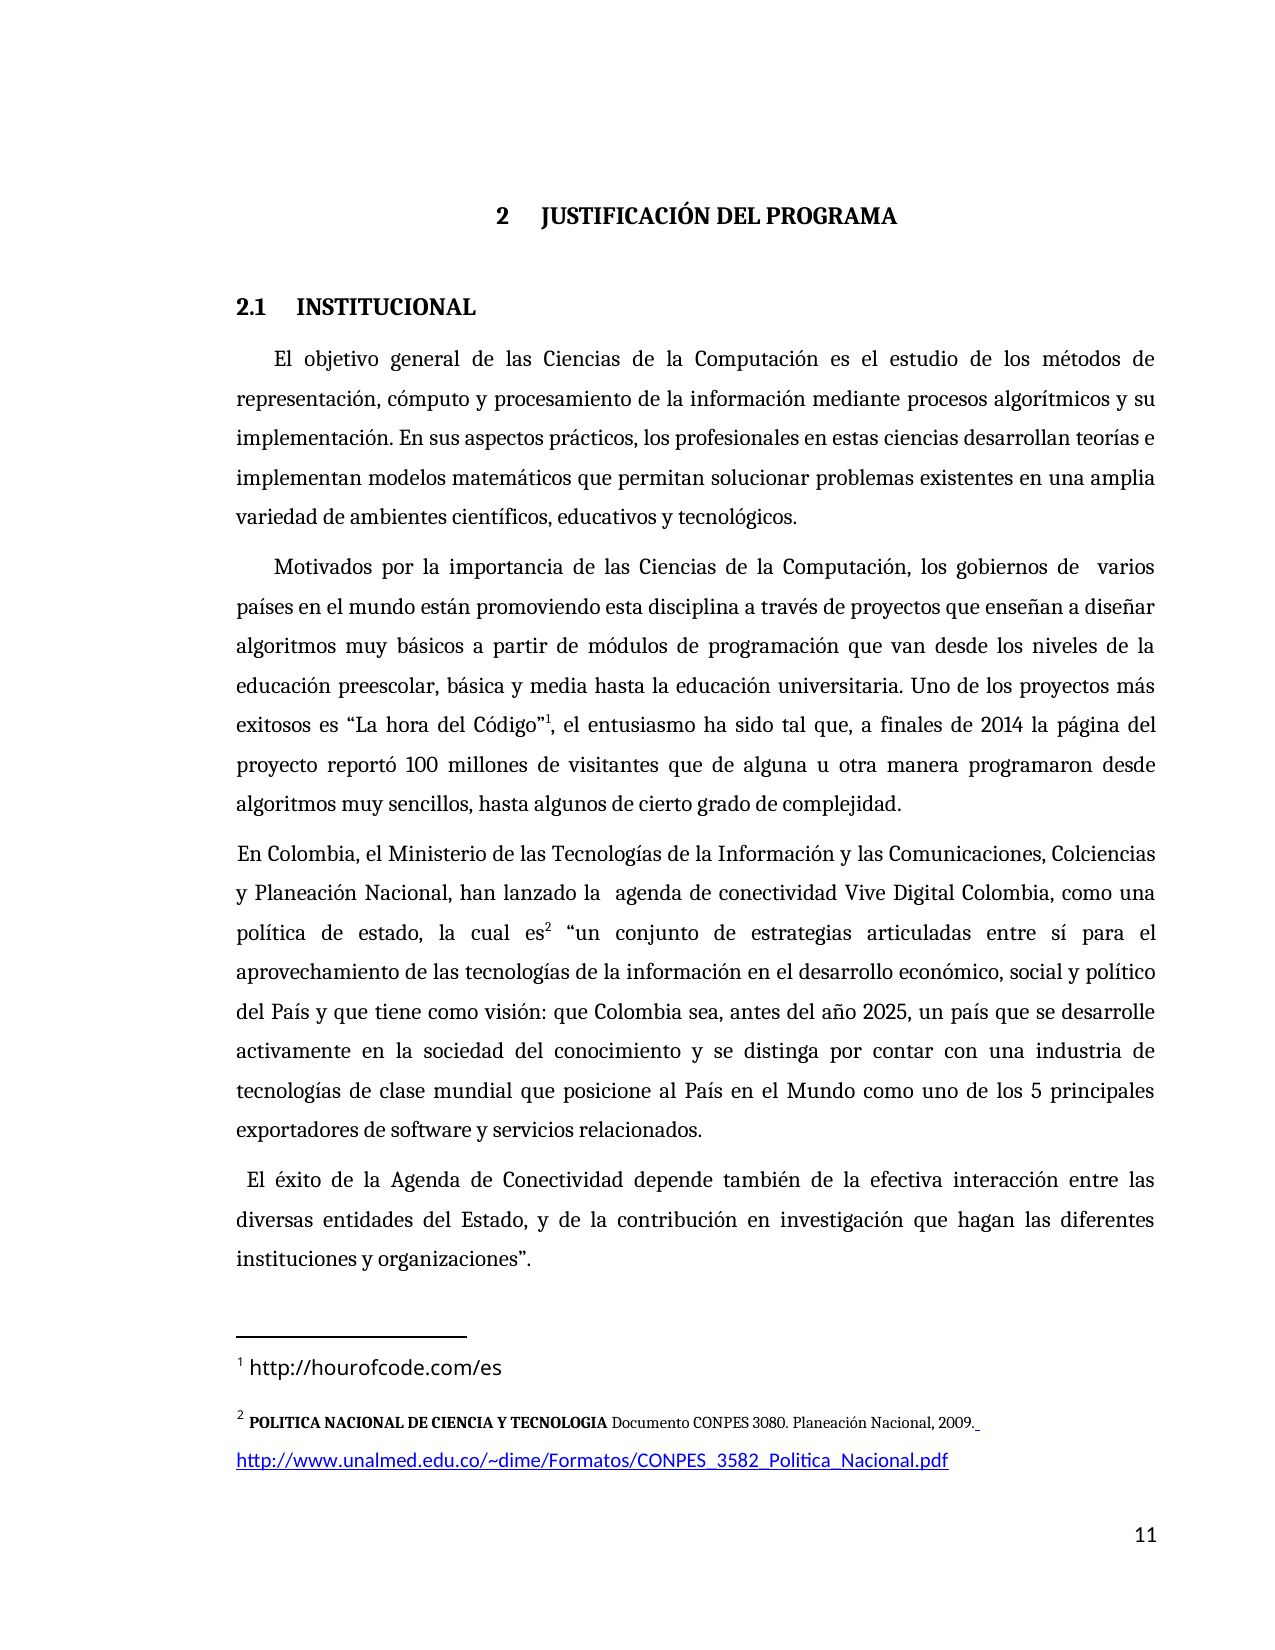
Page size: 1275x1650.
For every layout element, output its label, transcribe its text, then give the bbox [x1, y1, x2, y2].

subtitle JUSTIFICACIÓN DEL PROGRAMA [236, 202, 1157, 231]
text El objetivo general de las Ciencias de la Computación es el estudio de los métodos de representación, cómputo y procesamiento de la información mediante procesos algorítmicos y su implementación. En sus aspectos prácticos, los profesionales en estas ciencias desarrollan teorías e implementan modelos matemáticos que permitan solucionar problemas existentes en una amplia variedad de ambientes científicos, educativos y tecnológicos. [236, 346, 1157, 530]
text En Colombia, el Ministerio de las Tecnologías de la Información y las Comunicaciones, Colciencias y Planeación Nacional, han lanzado la agenda de conectividad Vive Digital Colombia, como una política de estado, la cual es “un conjunto de estrategias articuladas entre sí para el aprovechamiento de las tecnologías de la información en el desarrollo económico, social y político del País y que tiene como visión: que Colombia sea, antes del año 2025, un país que se desarrolle activamente en la sociedad del conocimiento y se distinga por contar con una industria de tecnologías de clase mundial que posicione al País en el Mundo como uno de los 5 principales exportadores de software y servicios relacionados. [236, 841, 1157, 1143]
text El éxito de la Agenda de Conectividad depende también de la efectiva interacción entre las diversas entidades del Estado, y de la contribución en investigación que hagan las diferentes instituciones y organizaciones”. [236, 1167, 1157, 1272]
text Motivados por la importancia de las Ciencias de la Computación, los gobiernos de varios países en el mundo están promoviendo esta disciplina a través de proyectos que enseñan a diseñar algoritmos muy básicos a partir de módulos de programación que van desde los niveles de la educación preescolar, básica y media hasta la educación universitaria. Uno de los proyectos más exitosos es “La hora del Código”, el entusiasmo ha sido tal que, a finales de 2014 la página del proyecto reportó 100 millones de visitantes que de alguna u otra manera programaron desde algoritmos muy sencillos, hasta algunos de cierto grado de complejidad. [236, 554, 1157, 817]
subtitle INSTITUCIONAL [236, 293, 1157, 321]
